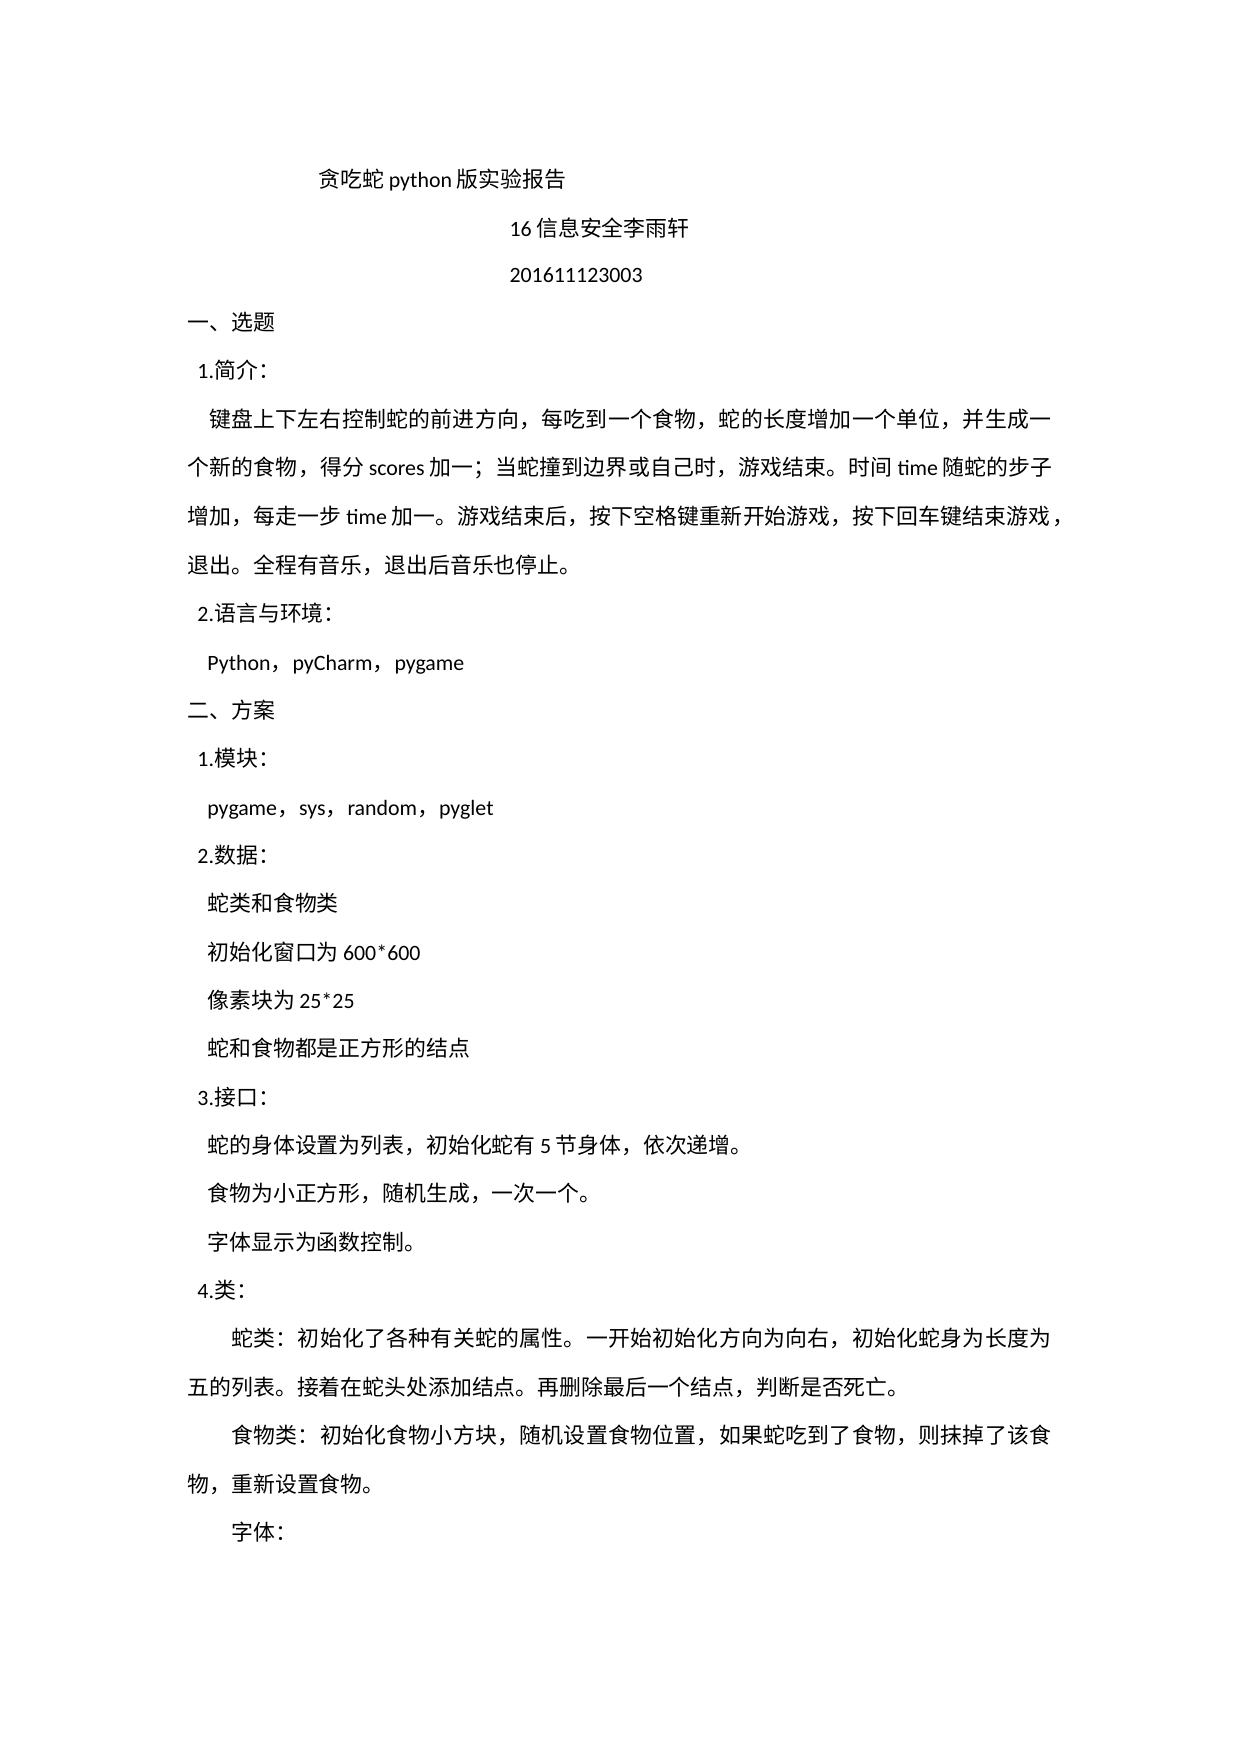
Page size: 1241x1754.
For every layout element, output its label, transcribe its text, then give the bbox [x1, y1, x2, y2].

text 2.数据： [187, 837, 1053, 870]
text 蛇类和食物类 [187, 886, 1053, 918]
text 字体显示为函数控制。 [187, 1224, 1053, 1257]
text 食物类：初始化食物小方块，随机设置食物位置，如果蛇吃到了食物，则抹掉了该食物，重新设置食物。 [187, 1418, 1053, 1499]
text 16信息安全李雨轩 [187, 210, 1053, 243]
text 蛇类：初始化了各种有关蛇的属性。一开始初始化方向为向右，初始化蛇身为长度为五的列表。接着在蛇头处添加结点。再删除最后一个结点，判断是否死亡。 [187, 1321, 1053, 1402]
text 像素块为25*25 [187, 982, 1053, 1015]
text 食物为小正方形，随机生成，一次一个。 [187, 1176, 1053, 1208]
text 3.接口： [187, 1079, 1053, 1112]
text 字体： [187, 1515, 1053, 1547]
text 1.模块： [187, 741, 1053, 773]
text 蛇和食物都是正方形的结点 [187, 1031, 1053, 1063]
text 初始化窗口为600*600 [187, 934, 1053, 967]
text 一、选题 [187, 304, 1053, 337]
text 1.简介： [187, 353, 1053, 385]
text 二、方案 [187, 692, 1053, 725]
text Python，pyCharm，pygame [187, 644, 1053, 677]
text 201611123003 [187, 259, 1053, 291]
text 键盘上下左右控制蛇的前进方向，每吃到一个食物，蛇的长度增加一个单位，并生成一个新的食物，得分scores加一；当蛇撞到边界或自己时，游戏结束。时间time随蛇的步子增加，每走一步time加一。游戏结束后，按下空格键重新开始游戏，按下回车键结束游戏，退出。全程有音乐，退出后音乐也停止。 [187, 401, 1053, 580]
text 4.类： [187, 1272, 1053, 1305]
text 2.语言与环境： [187, 596, 1053, 628]
text pygame，sys，random，pyglet [187, 789, 1053, 822]
text 贪吃蛇python版实验报告 [187, 162, 1053, 194]
text 蛇的身体设置为列表，初始化蛇有5节身体，依次递增。 [187, 1127, 1053, 1160]
